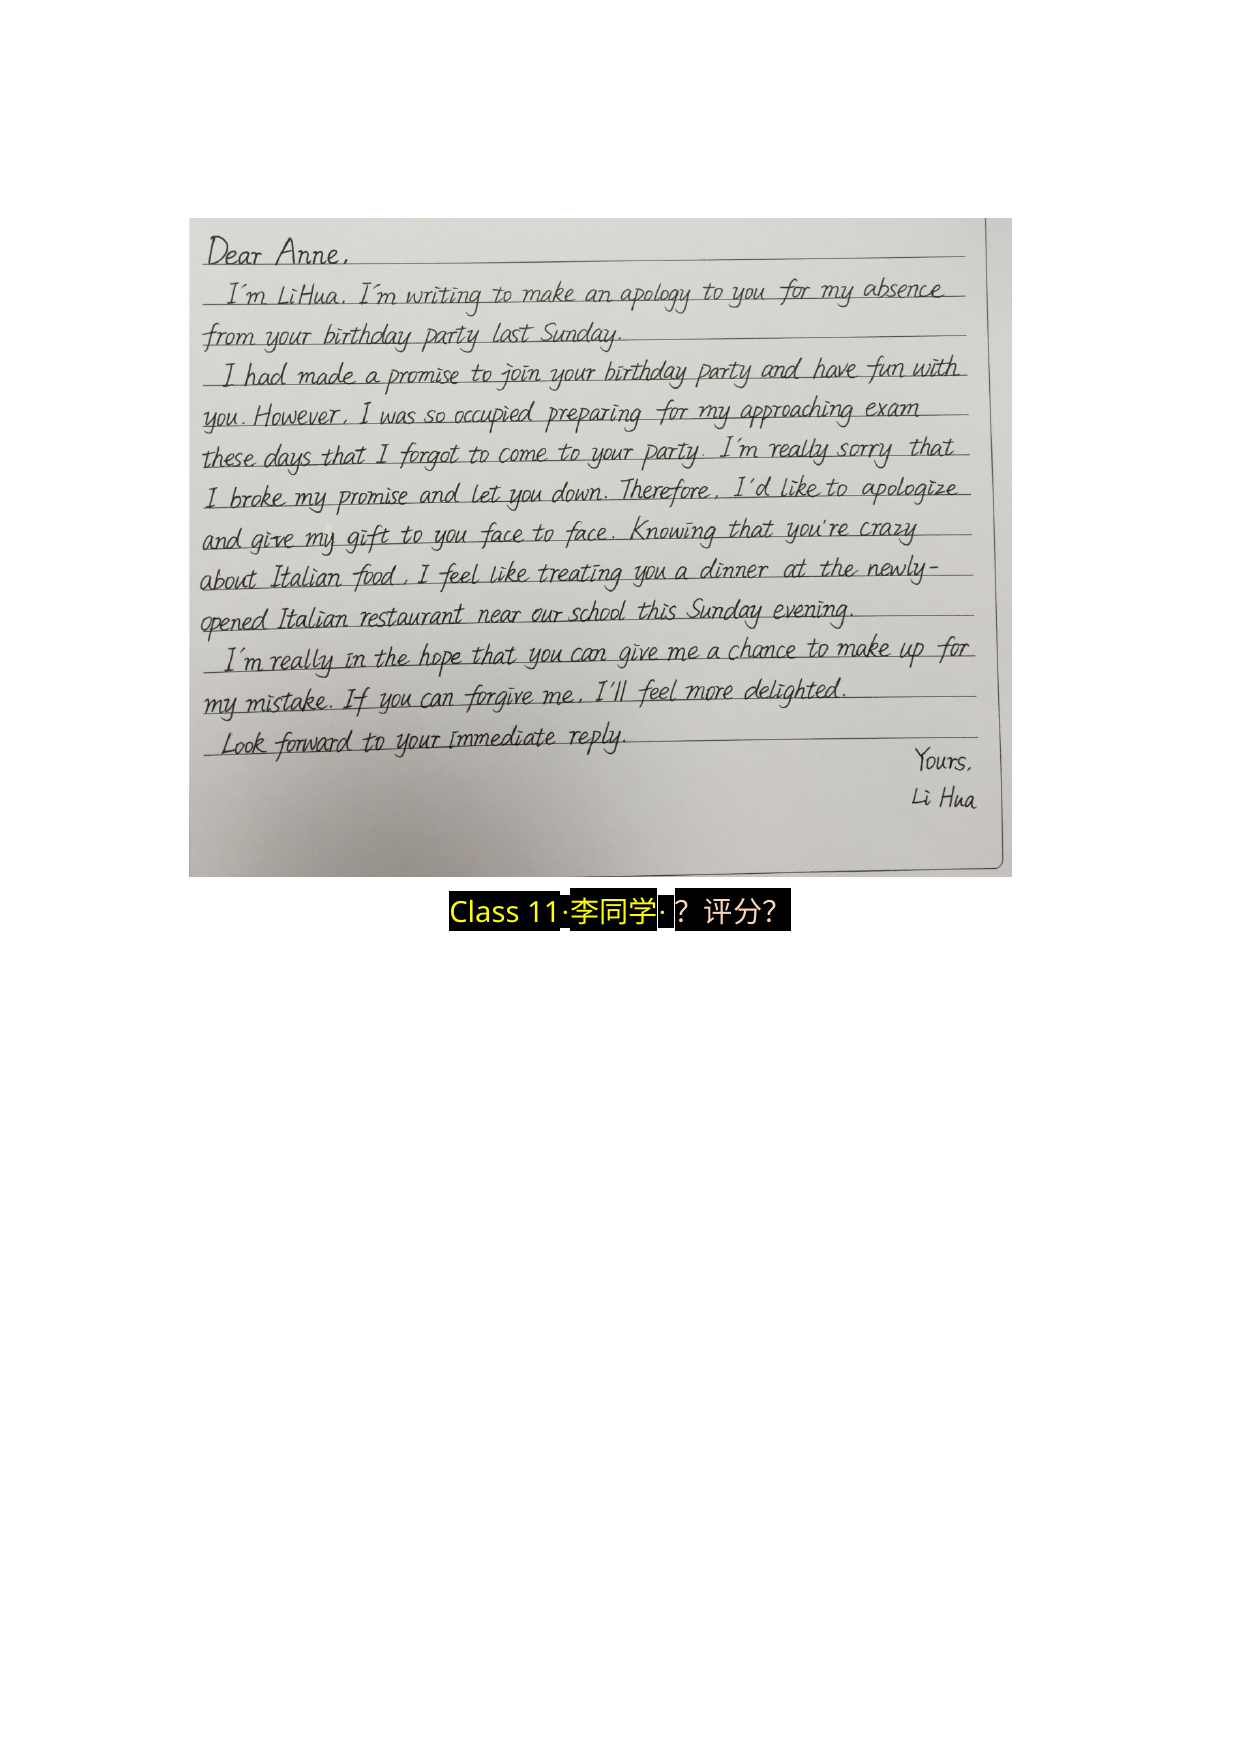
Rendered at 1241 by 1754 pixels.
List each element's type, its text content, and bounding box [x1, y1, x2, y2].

picture [189, 218, 1012, 877]
